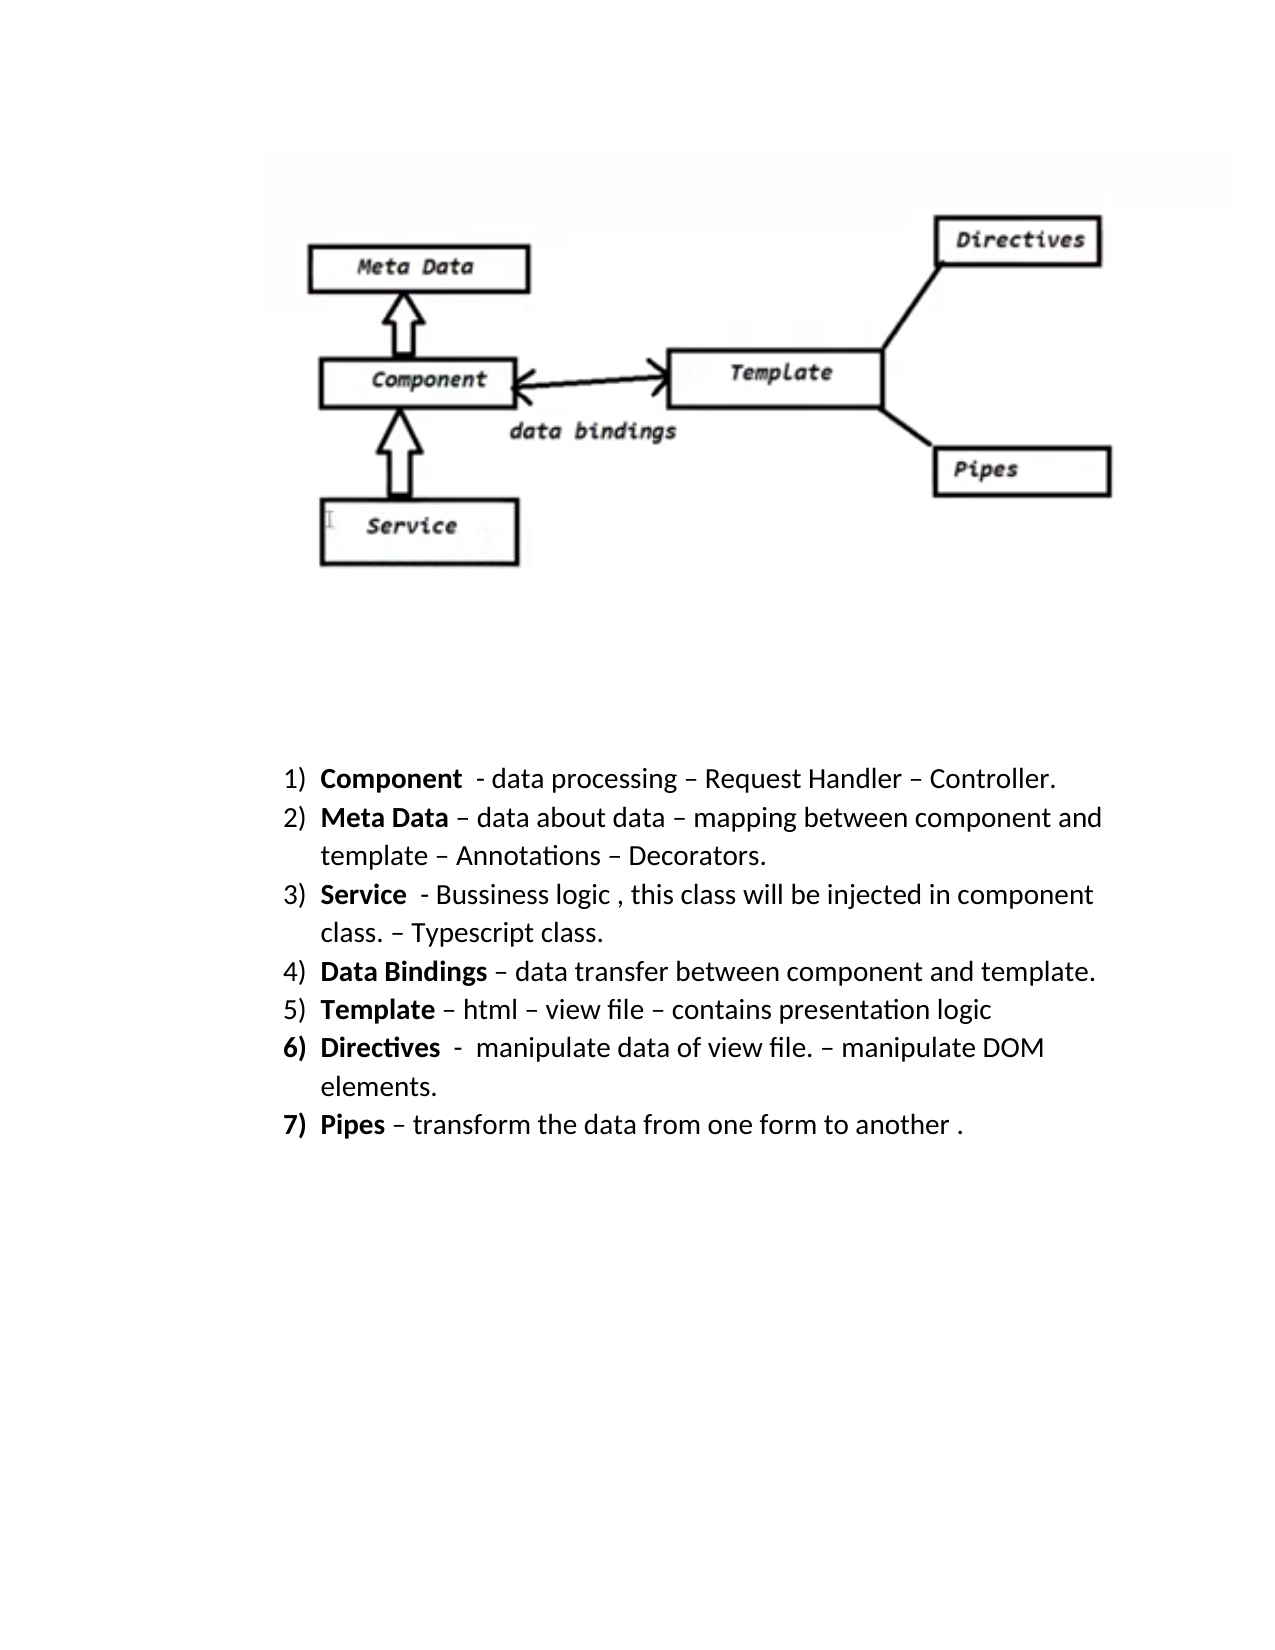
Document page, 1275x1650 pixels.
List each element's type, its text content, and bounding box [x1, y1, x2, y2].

picture [262, 150, 1238, 643]
list Data Bindings – data transfer between component and template. [283, 953, 1125, 988]
list Service - Bussiness logic , this class will be injected in component class. – Typescript class. [283, 876, 1125, 950]
list Directives - manipulate data of view file. – manipulate DOM elements. [283, 1029, 1125, 1103]
list Template – html – view file – contains presentation logic [283, 991, 1125, 1027]
list Pipes – transform the data from one form to another . [283, 1106, 1125, 1142]
list Meta Data – data about data – mapping between component and template – Annotations – Decorators. [283, 799, 1125, 873]
list Component - data processing – Request Handler – Controller. [283, 760, 1125, 796]
